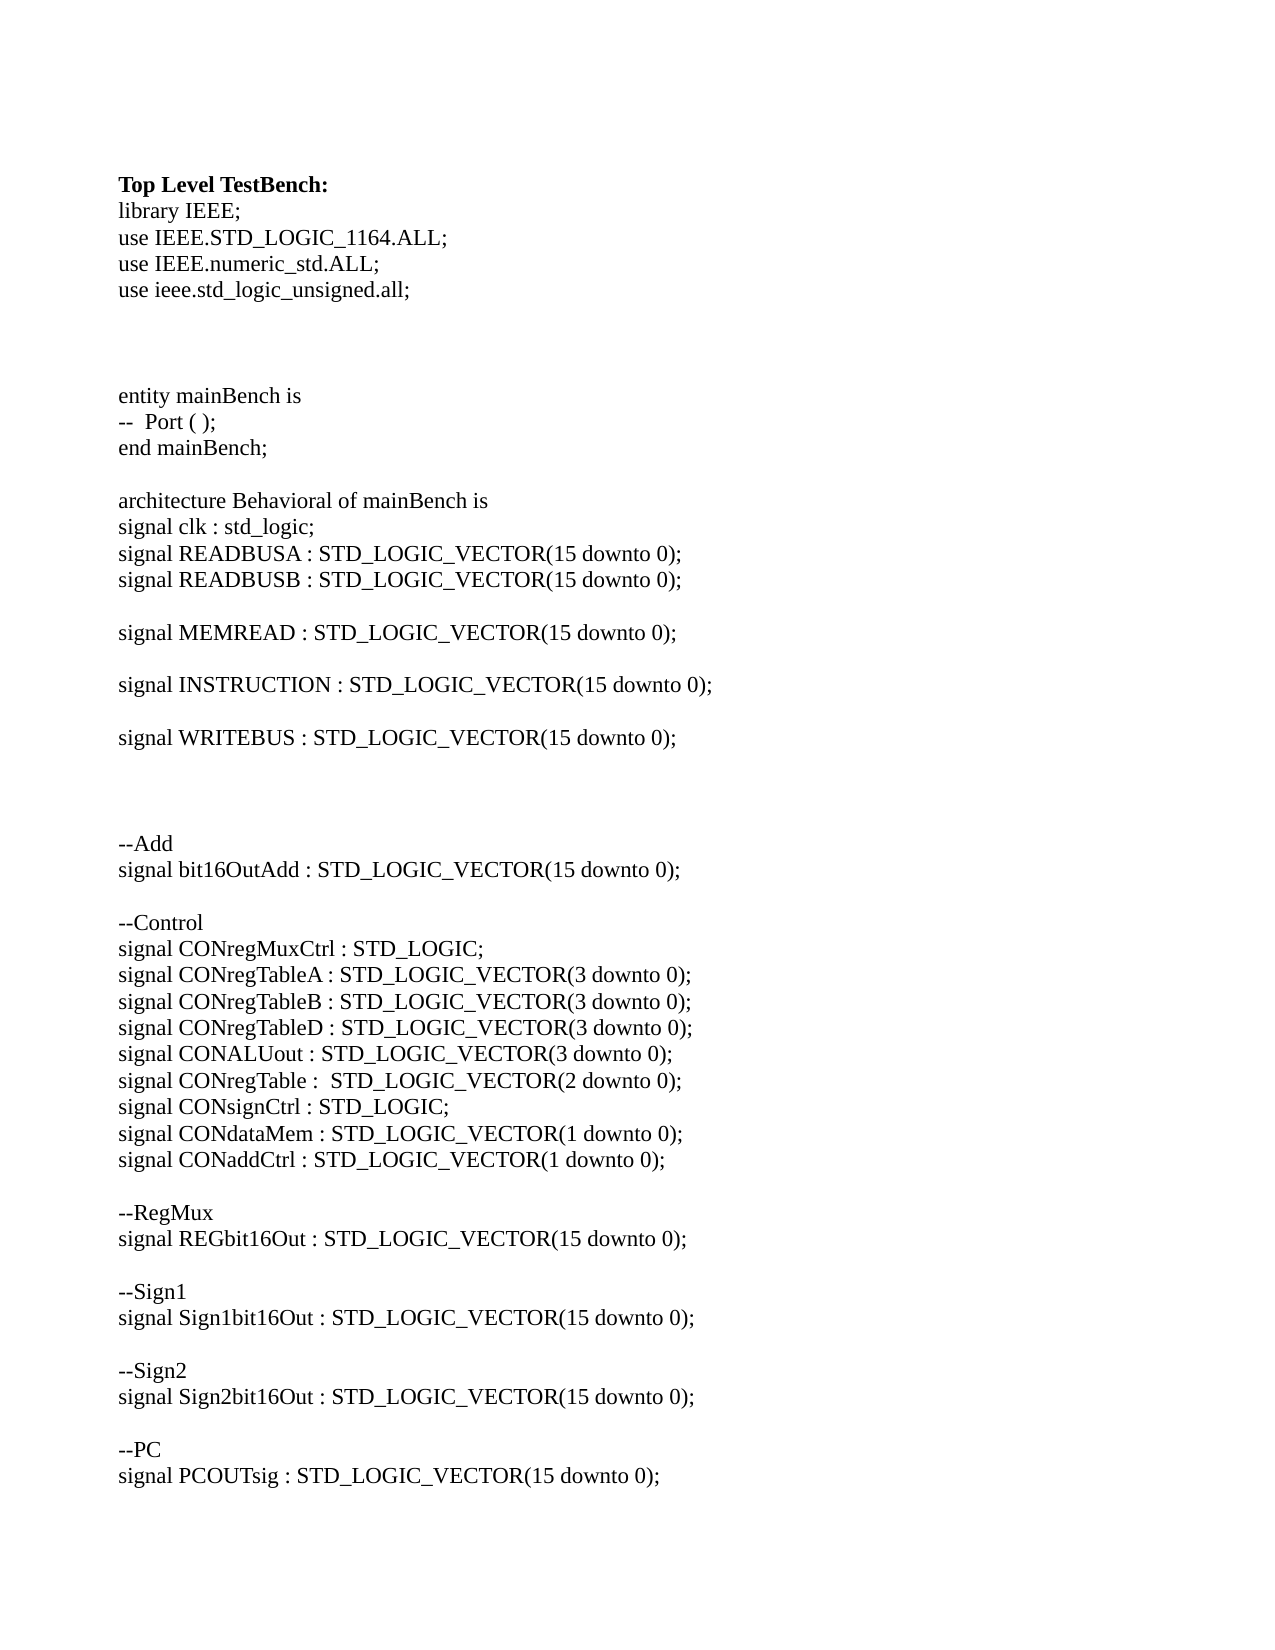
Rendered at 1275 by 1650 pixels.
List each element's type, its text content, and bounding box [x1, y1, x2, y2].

text signal bit16OutAdd : STD_LOGIC_VECTOR(15 downto 0); [118, 856, 1157, 882]
text -- Port ( ); [118, 408, 1157, 434]
text signal Sign1bit16Out : STD_LOGIC_VECTOR(15 downto 0); [118, 1304, 1157, 1330]
text signal CONdataMem : STD_LOGIC_VECTOR(1 downto 0); [118, 1119, 1157, 1146]
text signal CONaddCtrl : STD_LOGIC_VECTOR(1 downto 0); [118, 1146, 1157, 1172]
text --Add [118, 830, 1157, 856]
text signal INSTRUCTION : STD_LOGIC_VECTOR(15 downto 0); [118, 672, 1157, 698]
text signal REGbit16Out : STD_LOGIC_VECTOR(15 downto 0); [118, 1225, 1157, 1251]
text signal CONregTableD : STD_LOGIC_VECTOR(3 downto 0); [118, 1014, 1157, 1041]
text entity mainBench is [118, 382, 1157, 408]
text signal clk : std_logic; [118, 513, 1157, 540]
text signal CONregTableA : STD_LOGIC_VECTOR(3 downto 0); [118, 961, 1157, 988]
text signal CONregMuxCtrl : STD_LOGIC; [118, 935, 1157, 961]
text use IEEE.STD_LOGIC_1164.ALL; [118, 223, 1157, 250]
text signal READBUSA : STD_LOGIC_VECTOR(15 downto 0); [118, 540, 1157, 566]
text --Sign2 [118, 1357, 1157, 1383]
text --RegMux [118, 1199, 1157, 1225]
text signal PCOUTsig : STD_LOGIC_VECTOR(15 downto 0); [118, 1462, 1157, 1488]
text --PC [118, 1436, 1157, 1462]
text library IEEE; [118, 197, 1157, 223]
text Top Level TestBench: [118, 171, 1157, 197]
text use IEEE.numeric_std.ALL; [118, 250, 1157, 276]
text --Sign1 [118, 1278, 1157, 1304]
text signal READBUSB : STD_LOGIC_VECTOR(15 downto 0); [118, 566, 1157, 592]
text --Control [118, 909, 1157, 935]
text end mainBench; [118, 434, 1157, 461]
text use ieee.std_logic_unsigned.all; [118, 276, 1157, 303]
text signal CONregTable : STD_LOGIC_VECTOR(2 downto 0); [118, 1067, 1157, 1093]
text signal CONALUout : STD_LOGIC_VECTOR(3 downto 0); [118, 1041, 1157, 1067]
text signal Sign2bit16Out : STD_LOGIC_VECTOR(15 downto 0); [118, 1383, 1157, 1409]
text signal MEMREAD : STD_LOGIC_VECTOR(15 downto 0); [118, 619, 1157, 645]
text signal CONsignCtrl : STD_LOGIC; [118, 1093, 1157, 1119]
text signal CONregTableB : STD_LOGIC_VECTOR(3 downto 0); [118, 988, 1157, 1014]
text architecture Behavioral of mainBench is [118, 487, 1157, 513]
text signal WRITEBUS : STD_LOGIC_VECTOR(15 downto 0); [118, 724, 1157, 751]
